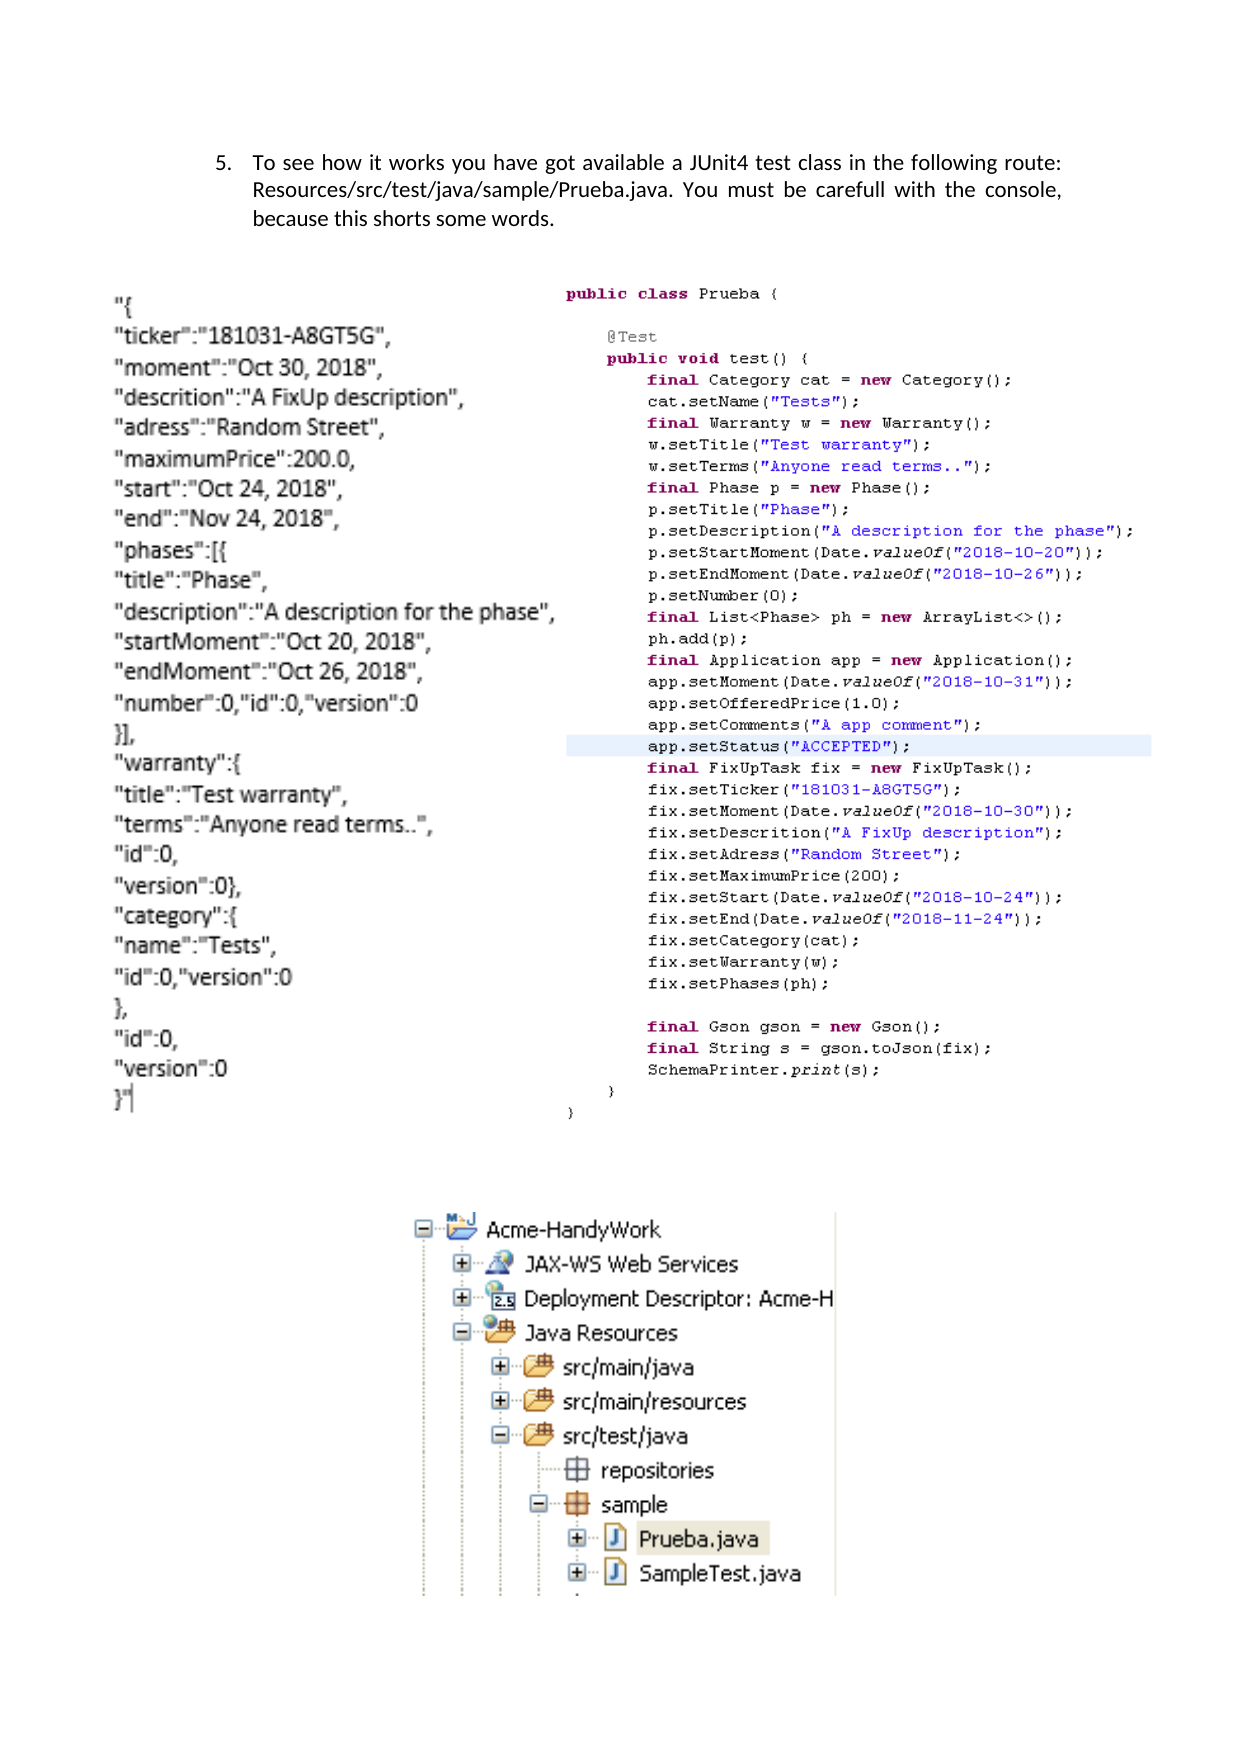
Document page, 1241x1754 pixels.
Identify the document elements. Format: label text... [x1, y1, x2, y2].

picture [403, 1212, 837, 1596]
picture [91, 270, 1152, 1143]
list To see how it works you have got available a JUnit4 test class in the following route: Resources/src/test/java/sample/Prueba.java. You must be carefull with the console, because this shorts some words. [215, 148, 1063, 232]
